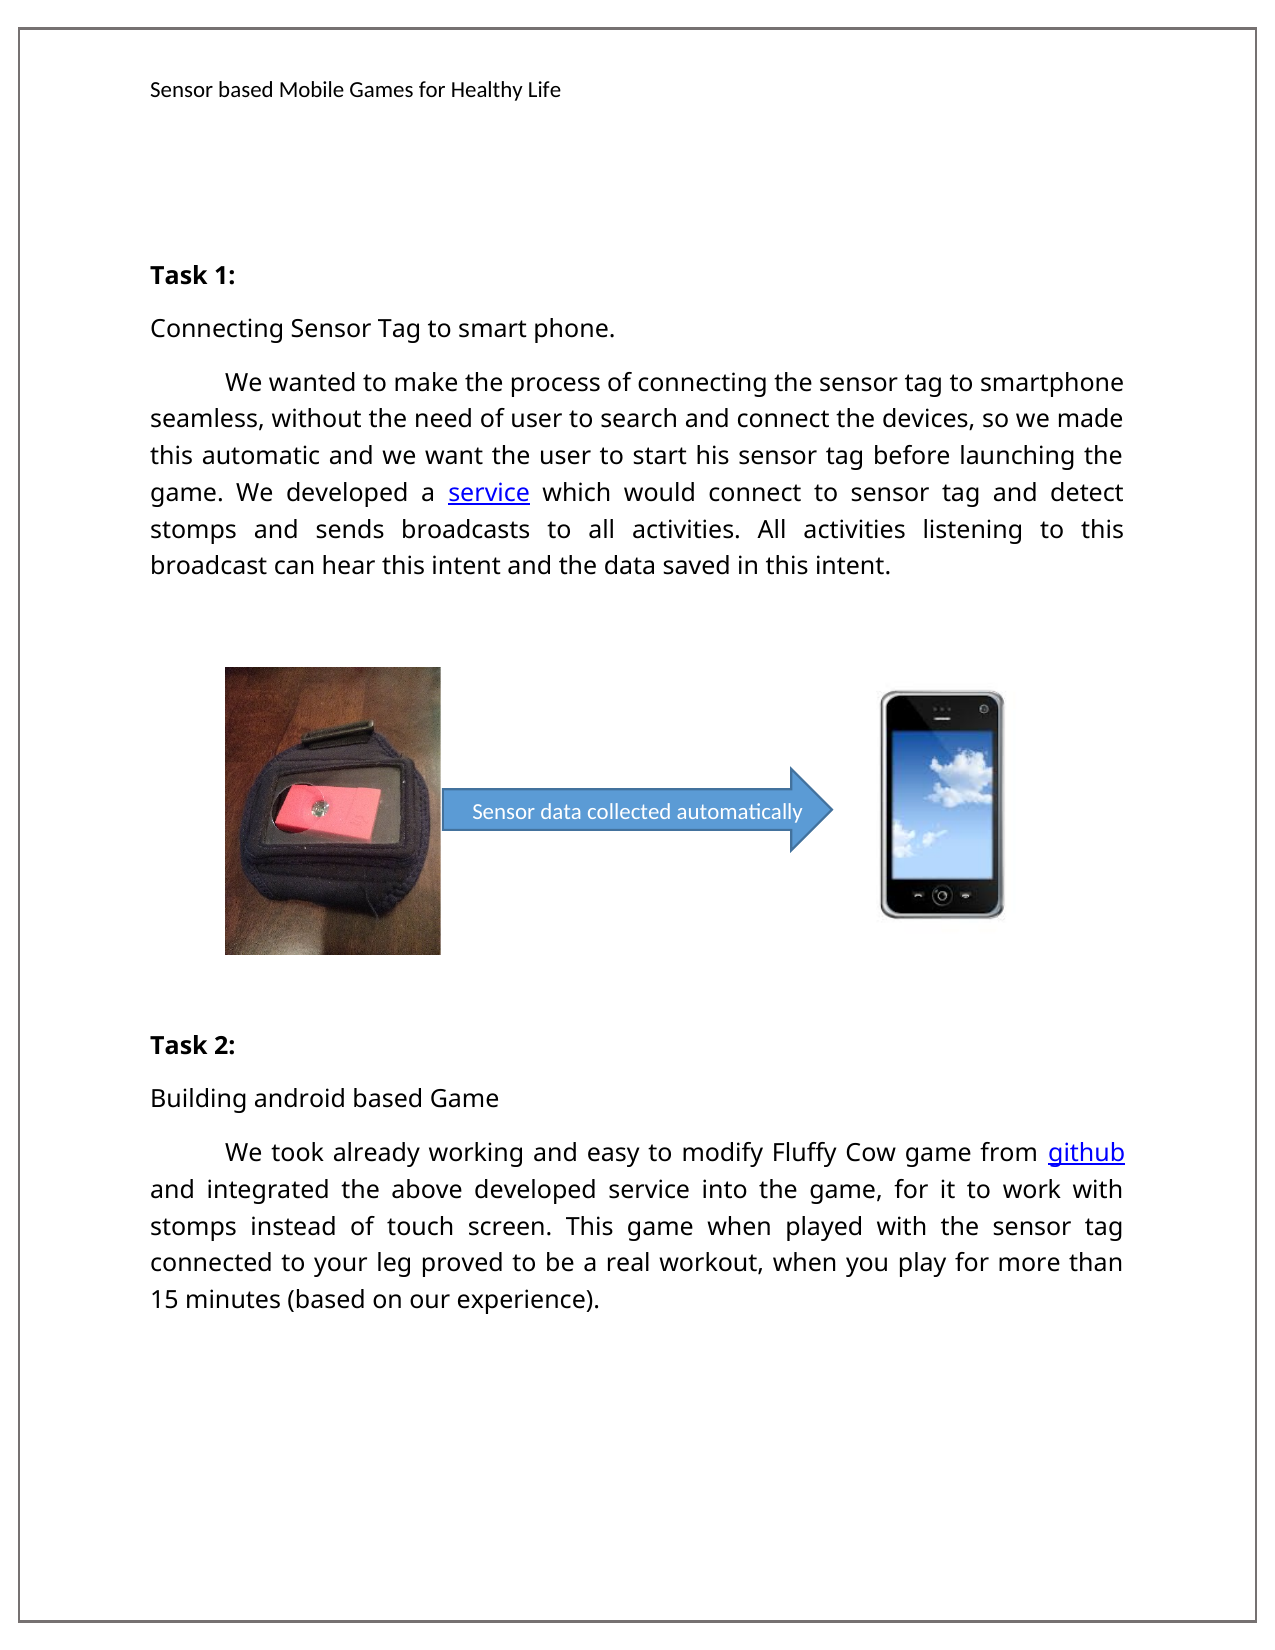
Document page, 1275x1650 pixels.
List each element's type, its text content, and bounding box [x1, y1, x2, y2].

picture [830, 655, 1054, 955]
text Connecting Sensor Tag to smart phone. [150, 311, 1125, 345]
picture [225, 667, 441, 955]
text We wanted to make the process of connecting the sensor tag to smartphone seamless, without the need of user to search and connect the devices, so we made this automatic and we want the user to start his sensor tag before launching the game. We developed a service which would connect to sensor tag and detect stomps and sends broadcasts to all activities. All activities listening to this broadcast can hear this intent and the data saved in this intent. [150, 364, 1125, 582]
text Task 2: [150, 1028, 1125, 1062]
text Building android based Game [150, 1081, 1125, 1115]
text Task 1: [150, 257, 1125, 291]
text We took already working and easy to modify Fluffy Cow game from github and integrated the above developed service into the game, for it to work with stomps instead of touch screen. This game when played with the sensor tag connected to your leg proved to be a real workout, when you play for more than 15 minutes (based on our experience). [150, 1134, 1125, 1316]
